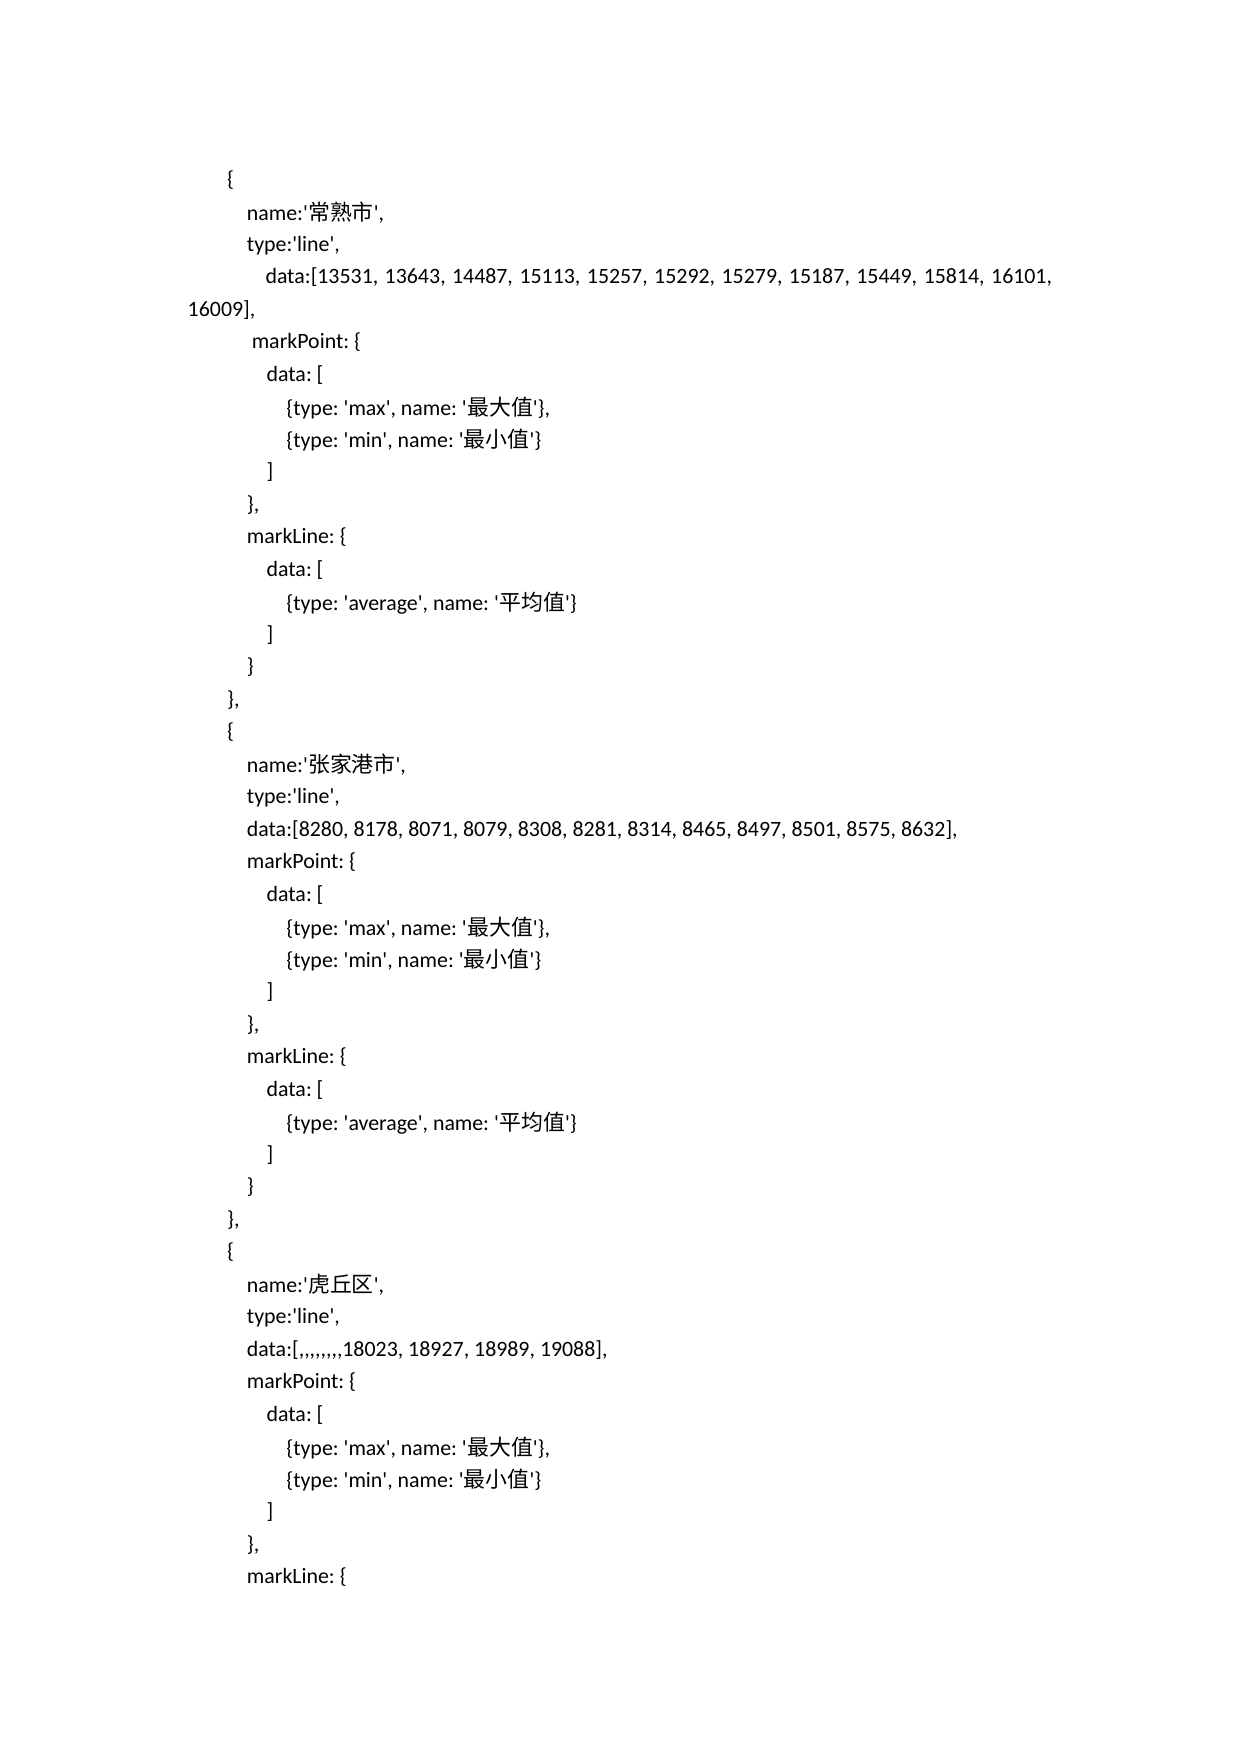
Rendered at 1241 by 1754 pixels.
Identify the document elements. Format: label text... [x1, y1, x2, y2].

text {type: 'max', name: '最大值'}, [187, 389, 1053, 422]
text type:'line', [187, 1299, 1053, 1332]
text }, [187, 1202, 1053, 1234]
text markPoint: { [187, 1364, 1053, 1397]
text name:'常熟市', [187, 194, 1053, 227]
text type:'line', [187, 779, 1053, 812]
text }, [187, 1007, 1053, 1039]
text }, [187, 682, 1053, 714]
text {type: 'min', name: '最小值'} [187, 1462, 1053, 1494]
text data: [ [187, 1397, 1053, 1429]
text markLine: { [187, 1559, 1053, 1592]
text {type: 'max', name: '最大值'}, [187, 909, 1053, 942]
text ] [187, 617, 1053, 649]
text data: [ [187, 357, 1053, 389]
text {type: 'max', name: '最大值'}, [187, 1429, 1053, 1462]
text data:[8280, 8178, 8071, 8079, 8308, 8281, 8314, 8465, 8497, 8501, 8575, 8632], [187, 812, 1053, 844]
text { [187, 162, 1053, 194]
text ] [187, 974, 1053, 1007]
text { [187, 714, 1053, 747]
text } [187, 1169, 1053, 1202]
text type:'line', [187, 227, 1053, 259]
text data: [ [187, 1072, 1053, 1104]
text }, [187, 487, 1053, 519]
text name:'张家港市', [187, 747, 1053, 779]
text ] [187, 1137, 1053, 1169]
text data: [ [187, 877, 1053, 909]
text ] [187, 1494, 1053, 1527]
text markPoint: { [187, 844, 1053, 877]
text markPoint: { [187, 324, 1053, 357]
text {type: 'min', name: '最小值'} [187, 942, 1053, 974]
text {type: 'average', name: '平均值'} [187, 1104, 1053, 1137]
text data:[13531, 13643, 14487, 15113, 15257, 15292, 15279, 15187, 15449, 15814, 16101, 16009], [187, 259, 1053, 324]
text { [187, 1234, 1053, 1267]
text data:[,,,,,,,,18023, 18927, 18989, 19088], [187, 1332, 1053, 1364]
text markLine: { [187, 1039, 1053, 1072]
text {type: 'average', name: '平均值'} [187, 584, 1053, 617]
text name:'虎丘区', [187, 1267, 1053, 1299]
text ] [187, 454, 1053, 487]
text }, [187, 1527, 1053, 1559]
text data: [ [187, 552, 1053, 584]
text {type: 'min', name: '最小值'} [187, 422, 1053, 454]
text markLine: { [187, 519, 1053, 552]
text } [187, 649, 1053, 682]
